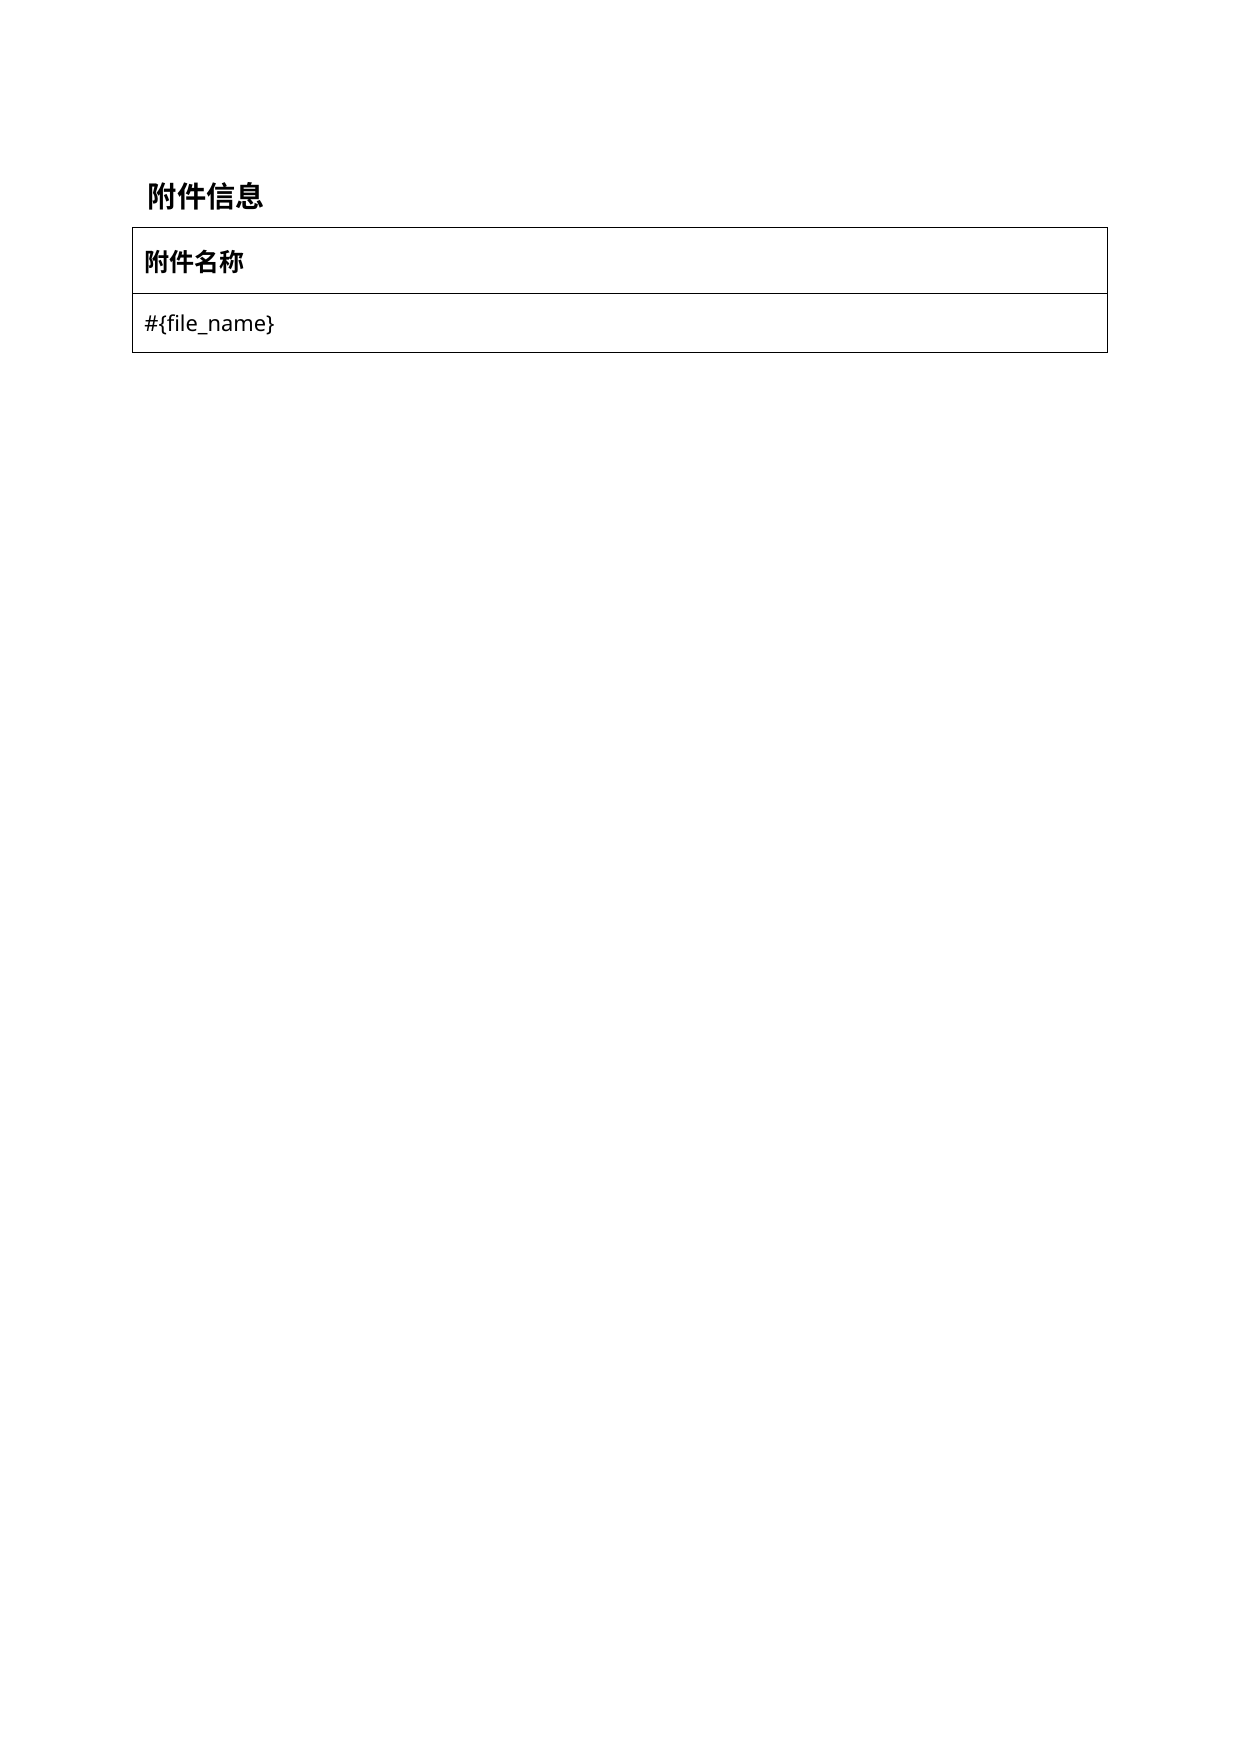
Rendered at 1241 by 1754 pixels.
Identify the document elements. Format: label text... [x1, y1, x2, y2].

table_cell #{file_name} [133, 294, 1107, 352]
table_header 附件名称 [133, 228, 1107, 293]
text 附件信息 [148, 162, 1092, 227]
